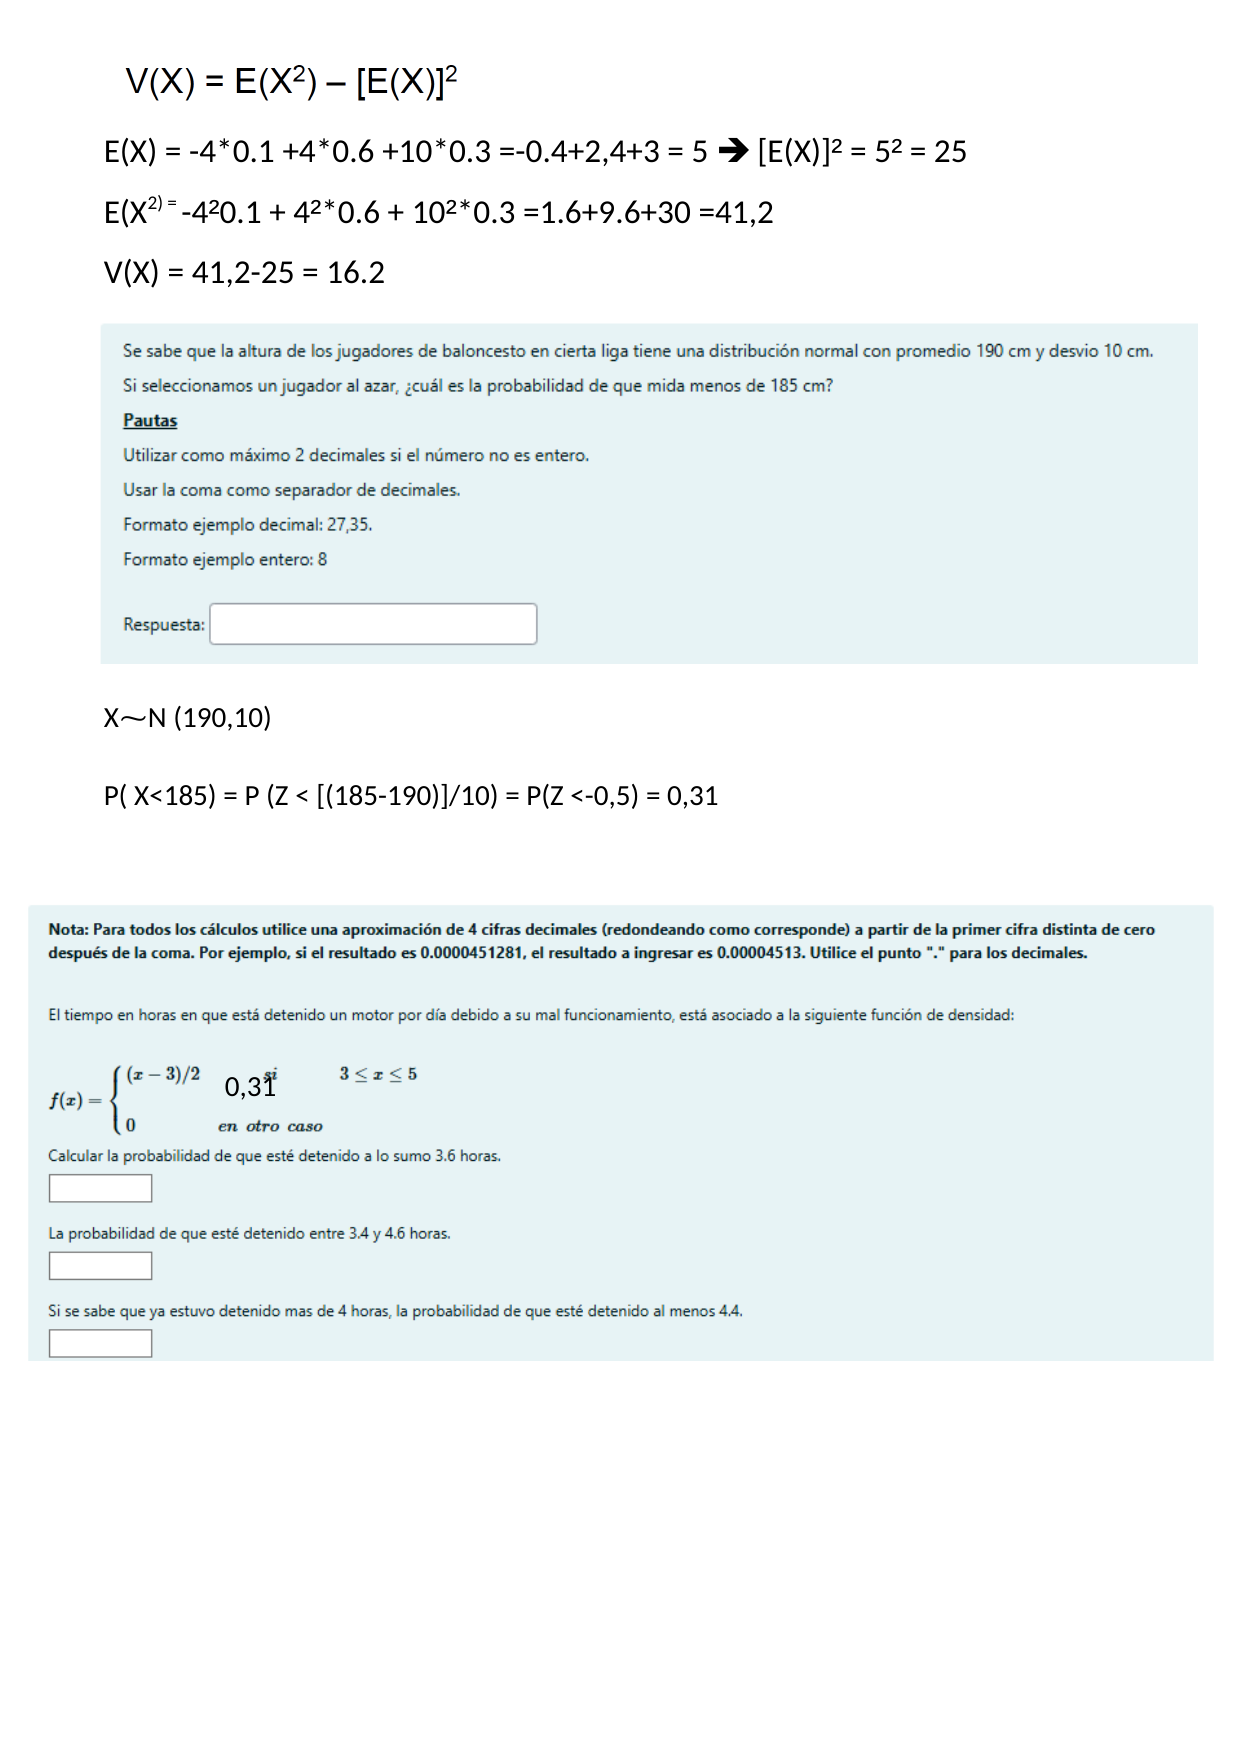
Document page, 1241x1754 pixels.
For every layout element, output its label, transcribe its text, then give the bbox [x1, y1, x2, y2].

picture [103, 46, 484, 112]
text V(X) = 41,2-25 = 16.2 [103, 251, 1122, 292]
text E(X2) = -4²0.1 + 4²*0.6 + 10²*0.3 =1.6+9.6+30 =41,2 [103, 191, 1122, 231]
picture [14, 884, 1231, 1361]
list X⁓N (190,10) [103, 696, 1122, 736]
picture [88, 311, 1198, 664]
text E(X) = -4*0.1 +4*0.6 +10*0.3 =-0.4+2,4+3 = 5 [E(X)]² = 5² = 25 [103, 130, 1122, 171]
list P( X<185) = P (Z < [(185-190)]/10) = P(Z <-0,5) = 0,31 [103, 777, 1122, 813]
